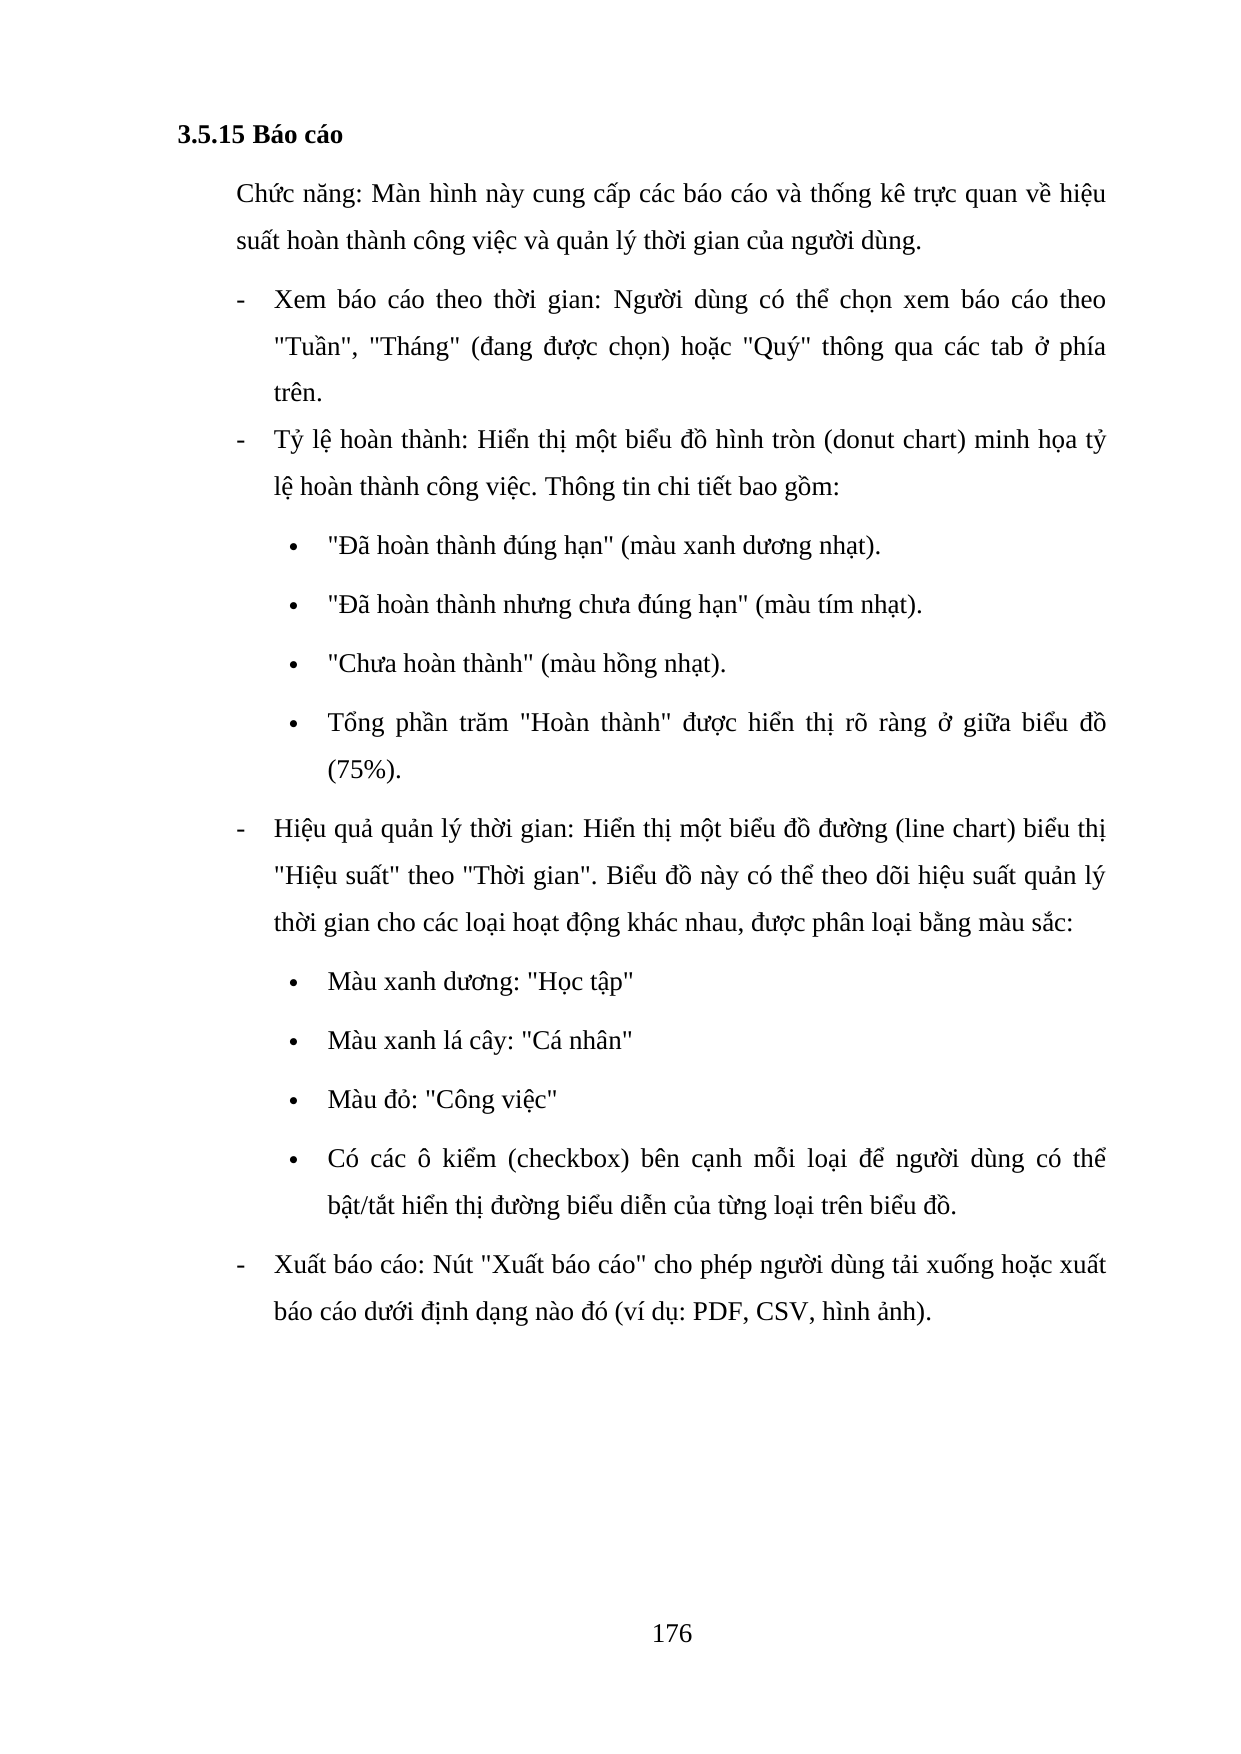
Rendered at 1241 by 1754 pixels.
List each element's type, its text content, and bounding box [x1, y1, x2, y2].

list Tỷ lệ hoàn thành: Hiển thị một biểu đồ hình tròn (donut chart) minh họa tỷ lệ hoàn thành công việc. Thông tin chi tiết bao gồm: [236, 423, 1107, 501]
subtitle Báo cáo [177, 118, 1107, 149]
list Màu xanh dương: "Học tập" [290, 965, 1107, 996]
list "Đã hoàn thành nhưng chưa đúng hạn" (màu tím nhạt). [290, 588, 1107, 619]
list Hiệu quả quản lý thời gian: Hiển thị một biểu đồ đường (line chart) biểu thị "Hiệu suất" theo "Thời gian". Biểu đồ này có thể theo dõi hiệu suất quản lý thời gian cho các loại hoạt động khác nhau, được phân loại bằng màu sắc: [236, 812, 1107, 937]
list Xem báo cáo theo thời gian: Người dùng có thể chọn xem báo cáo theo "Tuần", "Tháng" (đang được chọn) hoặc "Quý" thông qua các tab ở phía trên. [236, 283, 1107, 408]
list "Chưa hoàn thành" (màu hồng nhạt). [290, 647, 1107, 678]
list "Đã hoàn thành đúng hạn" (màu xanh dương nhạt). [290, 529, 1107, 560]
text Chức năng: Màn hình này cung cấp các báo cáo và thống kê trực quan về hiệu suất hoàn thành công việc và quản lý thời gian của người dùng. [236, 177, 1107, 255]
list Xuất báo cáo: Nút "Xuất báo cáo" cho phép người dùng tải xuống hoặc xuất báo cáo dưới định dạng nào đó (ví dụ: PDF, CSV, hình ảnh). [236, 1248, 1107, 1326]
list Tổng phần trăm "Hoàn thành" được hiển thị rõ ràng ở giữa biểu đồ (75%). [290, 706, 1107, 784]
list Có các ô kiểm (checkbox) bên cạnh mỗi loại để người dùng có thể bật/tắt hiển thị đường biểu diễn của từng loại trên biểu đồ. [290, 1142, 1107, 1220]
list Màu đỏ: "Công việc" [290, 1083, 1107, 1114]
list Màu xanh lá cây: "Cá nhân" [290, 1024, 1107, 1055]
